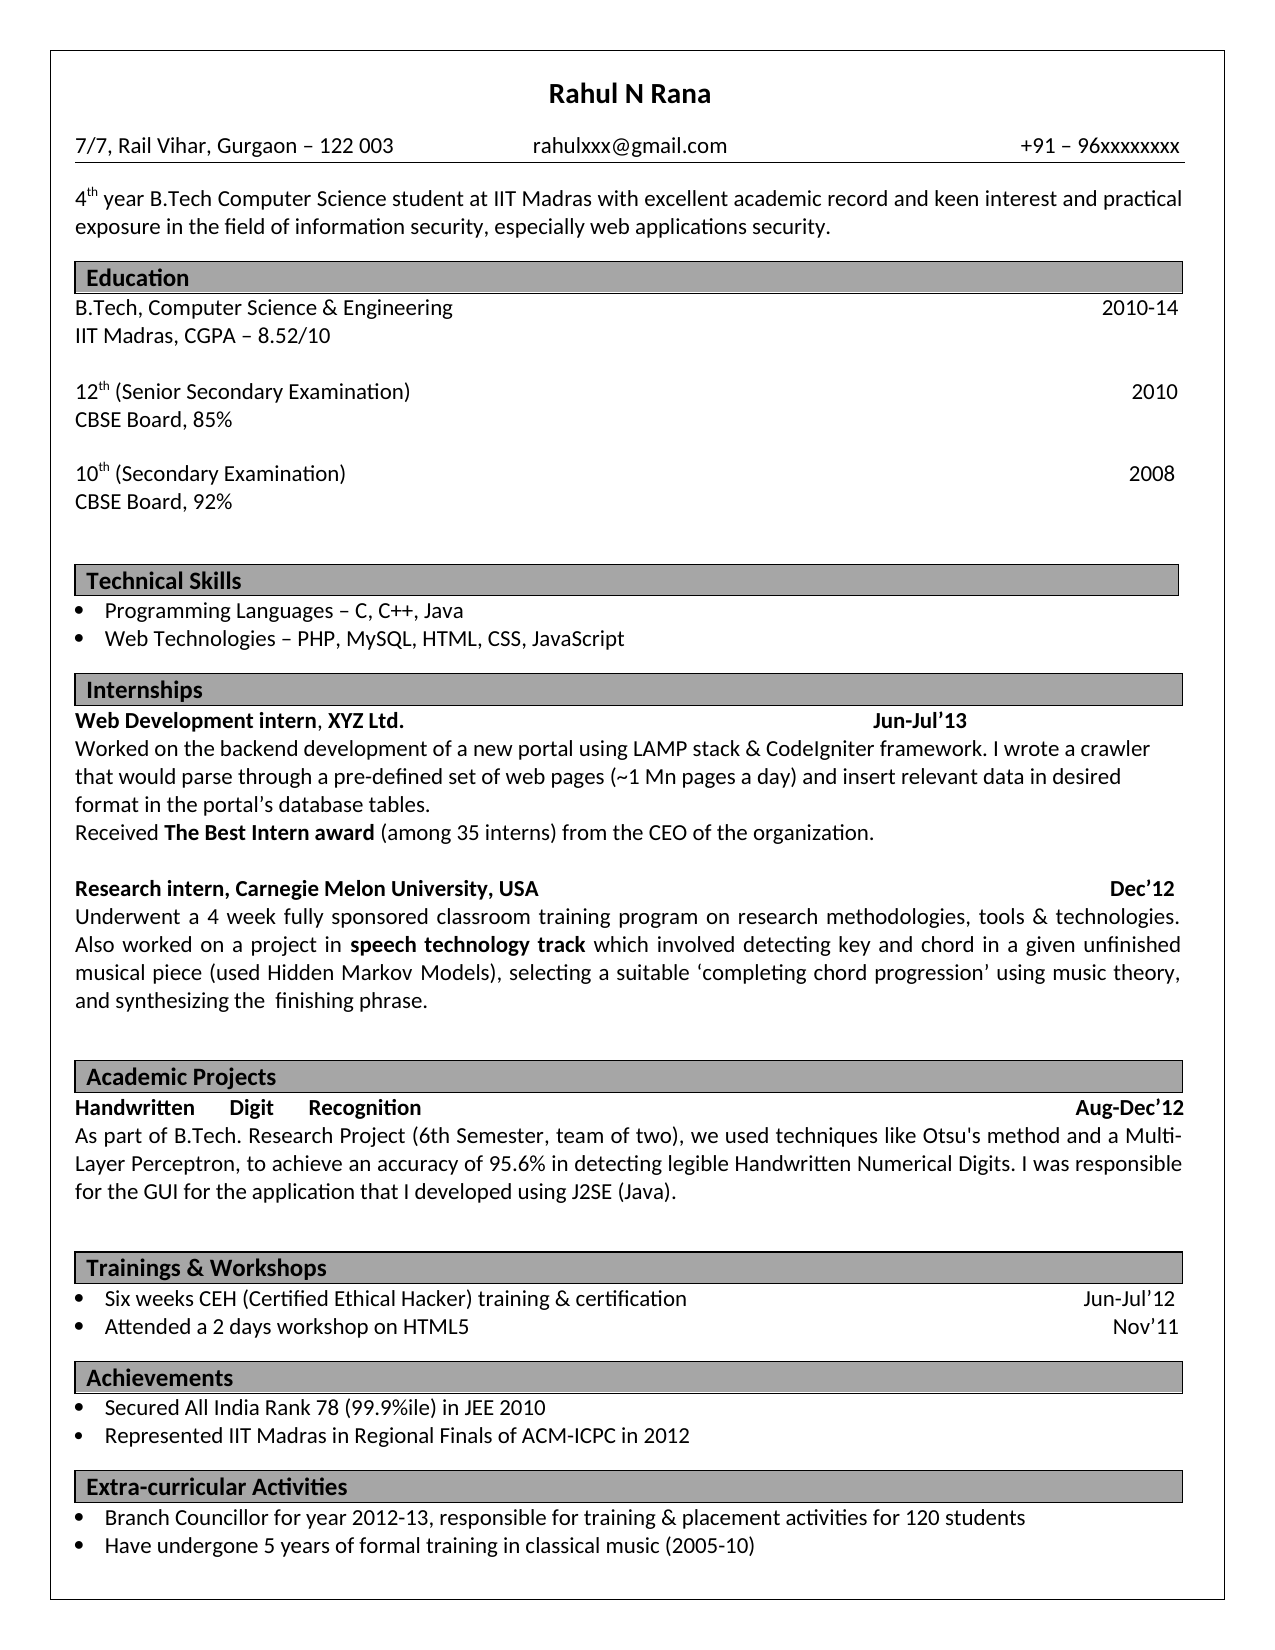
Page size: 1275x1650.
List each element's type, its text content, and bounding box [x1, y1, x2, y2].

text Underwent a 4 week fully sponsored classroom training program on research methodologies, tools & technologies. Also worked on a project in speech technology track which involved detecting key and chord in a given unfinished musical piece (used Hidden Markov Models), selecting a suitable ‘completing chord progression’ using music theory, and synthesizing the finishing phrase. [75, 902, 1182, 1014]
text CBSE Board, 92% [75, 487, 1185, 515]
text Received The Best Intern award (among 35 interns) from the CEO of the organization. [75, 818, 1182, 846]
list Represented IIT Madras in Regional Finals of ACM-ICPC in 2012 [75, 1421, 1185, 1449]
text 7/7, Rail Vihar, Gurgaon – 122 003 rahulxxx@gmail.com +91 – 96xxxxxxxx [75, 131, 1185, 162]
table_header Technical Skills [76, 565, 1178, 595]
list Web Technologies – PHP, MySQL, HTML, CSS, JavaScript [75, 624, 1185, 652]
text Handwritten Digit Recognition Aug-Dec’12 As part of B.Tech. Research Project (6th Semester, team of two), we used techniques like Otsu's method and a Multi-Layer Perceptron, to achieve an accuracy of 95.6% in detecting legible Handwritten Numerical Digits. I was responsible for the GUI for the application that I developed using J2SE (Java). [75, 1093, 1185, 1205]
text Research intern, Carnegie Melon University, USA Dec’12 [75, 874, 1182, 902]
text 12th (Senior Secondary Examination) 2010 [75, 377, 1185, 406]
list Programming Languages – C, C++, Java [75, 596, 1185, 624]
table_header Academic Projects [76, 1061, 1182, 1092]
list Branch Councillor for year 2012-13, responsible for training & placement activities for 120 students [75, 1503, 1185, 1531]
table_header Education [76, 262, 1182, 292]
table_header Extra-curricular Activities [76, 1471, 1182, 1502]
table_header Achievements [76, 1362, 1182, 1392]
table_header Trainings & Workshops [76, 1253, 1182, 1283]
list Secured All India Rank 78 (99.9%ile) in JEE 2010 [75, 1393, 1185, 1421]
text 4th year B.Tech Computer Science student at IIT Madras with excellent academic record and keen interest and practical exposure in the field of information security, especially web applications security. [75, 184, 1185, 240]
list Six weeks CEH (Certified Ethical Hacker) training & certification Jun-Jul’12 [75, 1284, 1185, 1312]
text Web Development intern, XYZ Ltd. Jun-Jul’13 Worked on the backend development of a new portal using LAMP stack & CodeIgniter framework. I wrote a crawler that would parse through a pre-defined set of web pages (~1 Mn pages a day) and insert relevant data in desired format in the portal’s database tables. [75, 706, 1182, 818]
list Have undergone 5 years of formal training in classical music (2005-10) [75, 1531, 1185, 1559]
list Attended a 2 days workshop on HTML5 Nov’11 [75, 1312, 1185, 1340]
text IIT Madras, CGPA – 8.52/10 [75, 321, 1185, 349]
text Rahul N Rana [75, 75, 1185, 111]
text 10th (Secondary Examination) 2008 [75, 459, 1185, 487]
text B.Tech, Computer Science & Engineering 2010-14 [75, 293, 1185, 321]
text CBSE Board, 85% [75, 406, 1185, 433]
table_header Internships [76, 674, 1182, 705]
